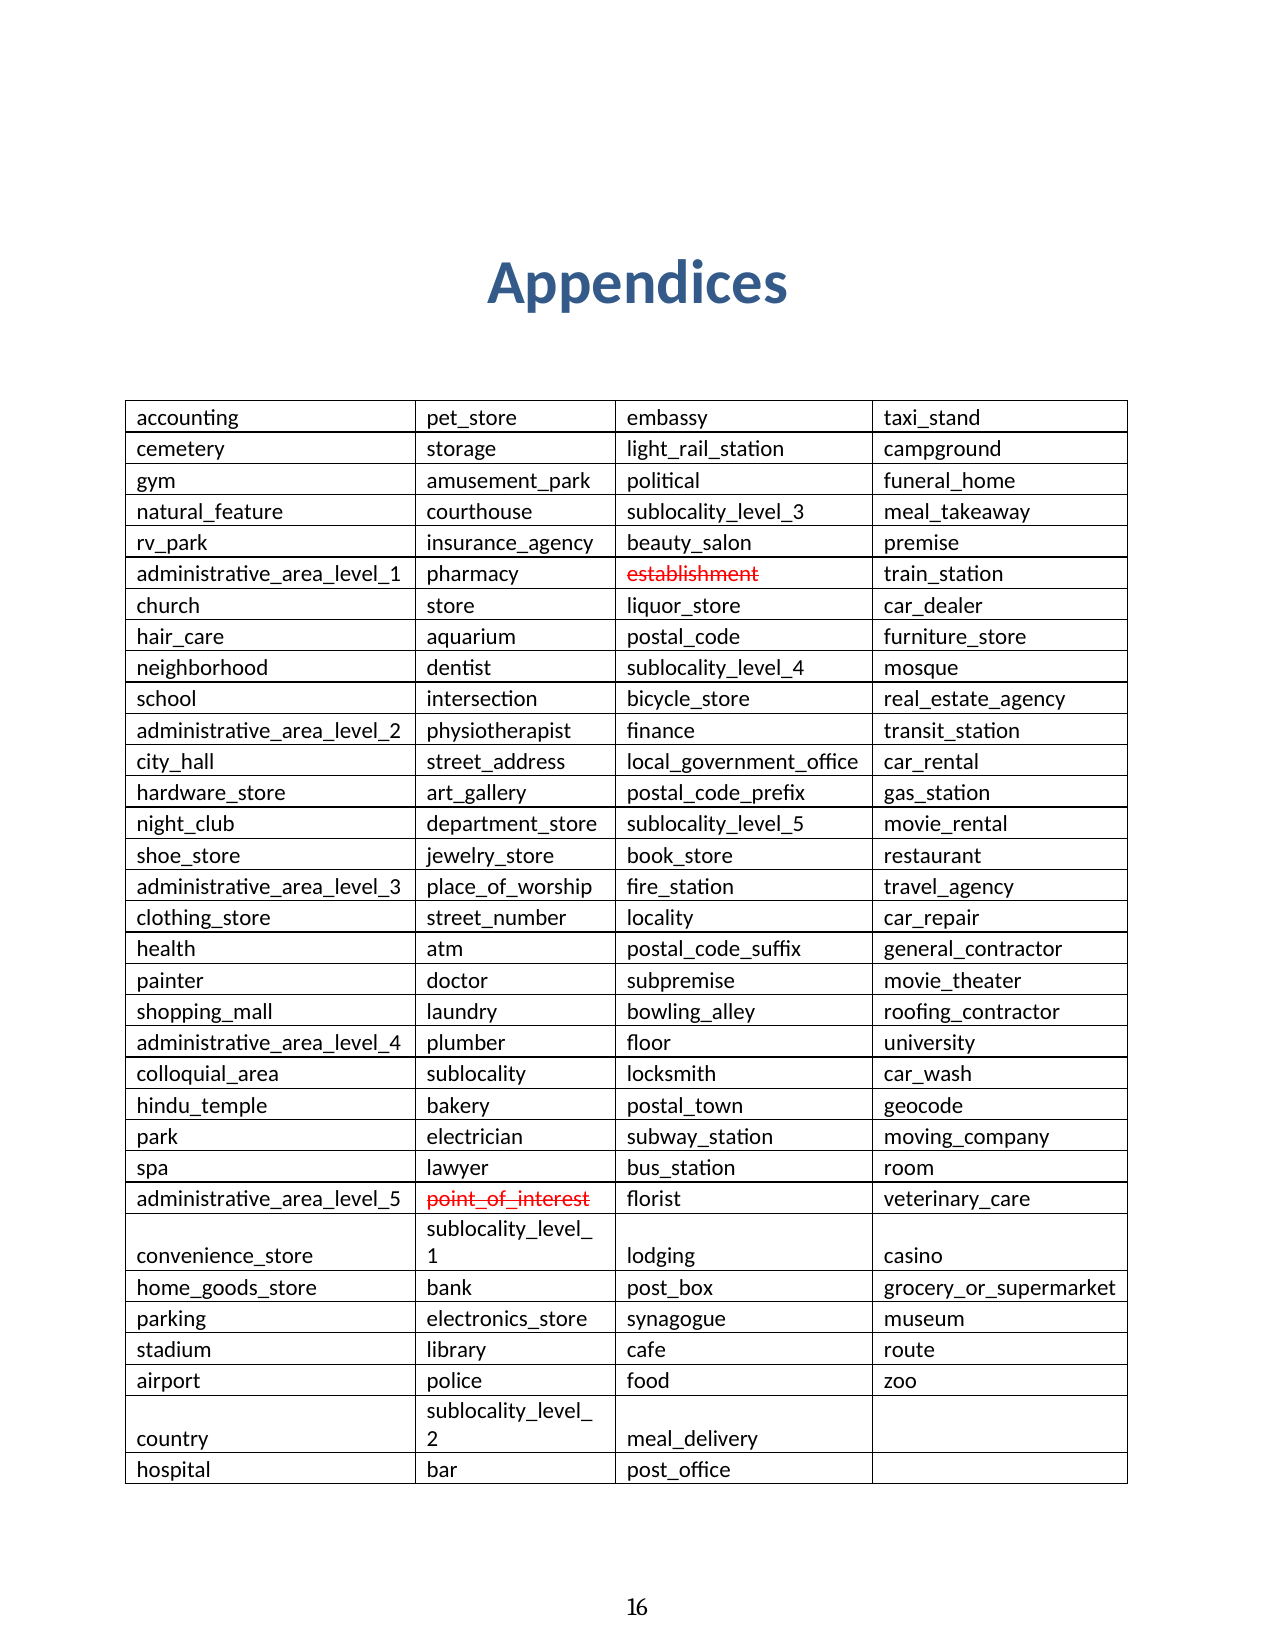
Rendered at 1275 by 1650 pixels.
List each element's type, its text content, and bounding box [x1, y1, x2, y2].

table_cell sublocality_level_2 [416, 1396, 615, 1452]
table_cell home_goods_store [126, 1271, 415, 1301]
table_cell local_government_office [616, 745, 872, 775]
table_cell gym [126, 464, 415, 494]
table_cell post_box [616, 1271, 872, 1301]
table_cell bar [416, 1453, 615, 1483]
table_cell shopping_mall [126, 995, 415, 1025]
table_cell pharmacy [416, 558, 615, 588]
table_cell lodging [616, 1214, 872, 1270]
table_cell church [126, 589, 415, 619]
table_cell cemetery [126, 433, 415, 463]
table_cell postal_code [616, 620, 872, 650]
table_cell intersection [416, 683, 615, 713]
table_cell atm [416, 933, 615, 963]
table_cell university [873, 1026, 1127, 1056]
table_cell painter [126, 964, 415, 994]
table_cell administrative_area_level_4 [126, 1026, 415, 1056]
table_cell laundry [416, 995, 615, 1025]
table_cell jewelry_store [416, 839, 615, 869]
table_cell park [126, 1120, 415, 1150]
table_cell sublocality_level_3 [616, 495, 872, 525]
table_cell rv_park [126, 526, 415, 556]
table_cell premise [873, 526, 1127, 556]
table_cell beauty_salon [616, 526, 872, 556]
table_cell light_rail_station [616, 433, 872, 463]
table_cell museum [873, 1302, 1127, 1332]
table_cell store [416, 589, 615, 619]
table_cell restaurant [873, 839, 1127, 869]
table_cell roofing_contractor [873, 995, 1127, 1025]
table_cell postal_code_suffix [616, 933, 872, 963]
table_header embassy [616, 401, 872, 431]
table_cell food [616, 1365, 872, 1395]
table_cell funeral_home [873, 464, 1127, 494]
table_cell art_gallery [416, 776, 615, 806]
table_cell health [126, 933, 415, 963]
table_cell fire_station [616, 870, 872, 900]
table_cell electrician [416, 1120, 615, 1150]
table_cell dentist [416, 651, 615, 681]
table_cell place_of_worship [416, 870, 615, 900]
table_cell establishment [616, 558, 872, 588]
table_cell bus_station [616, 1151, 872, 1181]
table_cell locality [616, 901, 872, 931]
table_cell casino [873, 1214, 1127, 1270]
table_cell meal_delivery [616, 1396, 872, 1452]
table_cell insurance_agency [416, 526, 615, 556]
table_cell administrative_area_level_1 [126, 558, 415, 588]
table_cell route [873, 1333, 1127, 1363]
table_cell finance [616, 714, 872, 744]
table_cell country [126, 1396, 415, 1452]
table_header taxi_stand [873, 401, 1127, 431]
table_cell synagogue [616, 1302, 872, 1332]
table_cell hindu_temple [126, 1089, 415, 1119]
table_cell train_station [873, 558, 1127, 588]
table_cell locksmith [616, 1058, 872, 1088]
table_cell subway_station [616, 1120, 872, 1150]
table_cell sublocality_level_1 [416, 1214, 615, 1270]
table_cell electronics_store [416, 1302, 615, 1332]
table_cell [873, 1453, 1127, 1483]
table_cell transit_station [873, 714, 1127, 744]
table_cell police [416, 1365, 615, 1395]
table_cell hardware_store [126, 776, 415, 806]
table_header accounting [126, 401, 415, 431]
table_cell point_of_interest [416, 1183, 615, 1213]
table_cell night_club [126, 808, 415, 838]
table_cell moving_company [873, 1120, 1127, 1150]
table_cell bank [416, 1271, 615, 1301]
table_cell city_hall [126, 745, 415, 775]
table_cell administrative_area_level_3 [126, 870, 415, 900]
table_cell library [416, 1333, 615, 1363]
table_cell post_office [616, 1453, 872, 1483]
table_cell sublocality_level_5 [616, 808, 872, 838]
table_cell hair_care [126, 620, 415, 650]
table_cell department_store [416, 808, 615, 838]
table_cell street_number [416, 901, 615, 931]
table_cell political [616, 464, 872, 494]
table_cell meal_takeaway [873, 495, 1127, 525]
table_cell car_wash [873, 1058, 1127, 1088]
table_cell subpremise [616, 964, 872, 994]
table_cell room [873, 1151, 1127, 1181]
table_cell storage [416, 433, 615, 463]
table_cell movie_rental [873, 808, 1127, 838]
table_cell courthouse [416, 495, 615, 525]
table_cell floor [616, 1026, 872, 1056]
table_cell lawyer [416, 1151, 615, 1181]
table_cell convenience_store [126, 1214, 415, 1270]
table_cell postal_town [616, 1089, 872, 1119]
table_cell physiotherapist [416, 714, 615, 744]
table_cell hospital [126, 1453, 415, 1483]
table_cell grocery_or_supermarket [873, 1271, 1127, 1301]
table_cell administrative_area_level_2 [126, 714, 415, 744]
table_header pet_store [416, 401, 615, 431]
table_cell postal_code_prefix [616, 776, 872, 806]
table_cell neighborhood [126, 651, 415, 681]
table_cell real_estate_agency [873, 683, 1127, 713]
table_cell bakery [416, 1089, 615, 1119]
table_cell stadium [126, 1333, 415, 1363]
table_cell furniture_store [873, 620, 1127, 650]
table_cell colloquial_area [126, 1058, 415, 1088]
table_cell parking [126, 1302, 415, 1332]
table_cell zoo [873, 1365, 1127, 1395]
table_cell street_address [416, 745, 615, 775]
table_cell cafe [616, 1333, 872, 1363]
table_cell gas_station [873, 776, 1127, 806]
table_cell bicycle_store [616, 683, 872, 713]
table_cell geocode [873, 1089, 1127, 1119]
table_cell amusement_park [416, 464, 615, 494]
table_cell aquarium [416, 620, 615, 650]
table_cell airport [126, 1365, 415, 1395]
table_cell car_repair [873, 901, 1127, 931]
table_cell clothing_store [126, 901, 415, 931]
table_cell florist [616, 1183, 872, 1213]
table_cell bowling_alley [616, 995, 872, 1025]
table_cell plumber [416, 1026, 615, 1056]
subtitle Appendices [187, 243, 1087, 319]
table_cell car_dealer [873, 589, 1127, 619]
table_cell school [126, 683, 415, 713]
table_cell book_store [616, 839, 872, 869]
table_cell shoe_store [126, 839, 415, 869]
table_cell car_rental [873, 745, 1127, 775]
table_cell travel_agency [873, 870, 1127, 900]
table_cell veterinary_care [873, 1183, 1127, 1213]
table_cell campground [873, 433, 1127, 463]
table_cell liquor_store [616, 589, 872, 619]
table_cell administrative_area_level_5 [126, 1183, 415, 1213]
table_cell sublocality [416, 1058, 615, 1088]
table_cell movie_theater [873, 964, 1127, 994]
table_cell doctor [416, 964, 615, 994]
table_cell natural_feature [126, 495, 415, 525]
table_cell [873, 1396, 1127, 1452]
table_cell spa [126, 1151, 415, 1181]
table_cell sublocality_level_4 [616, 651, 872, 681]
table_cell general_contractor [873, 933, 1127, 963]
table_cell mosque [873, 651, 1127, 681]
